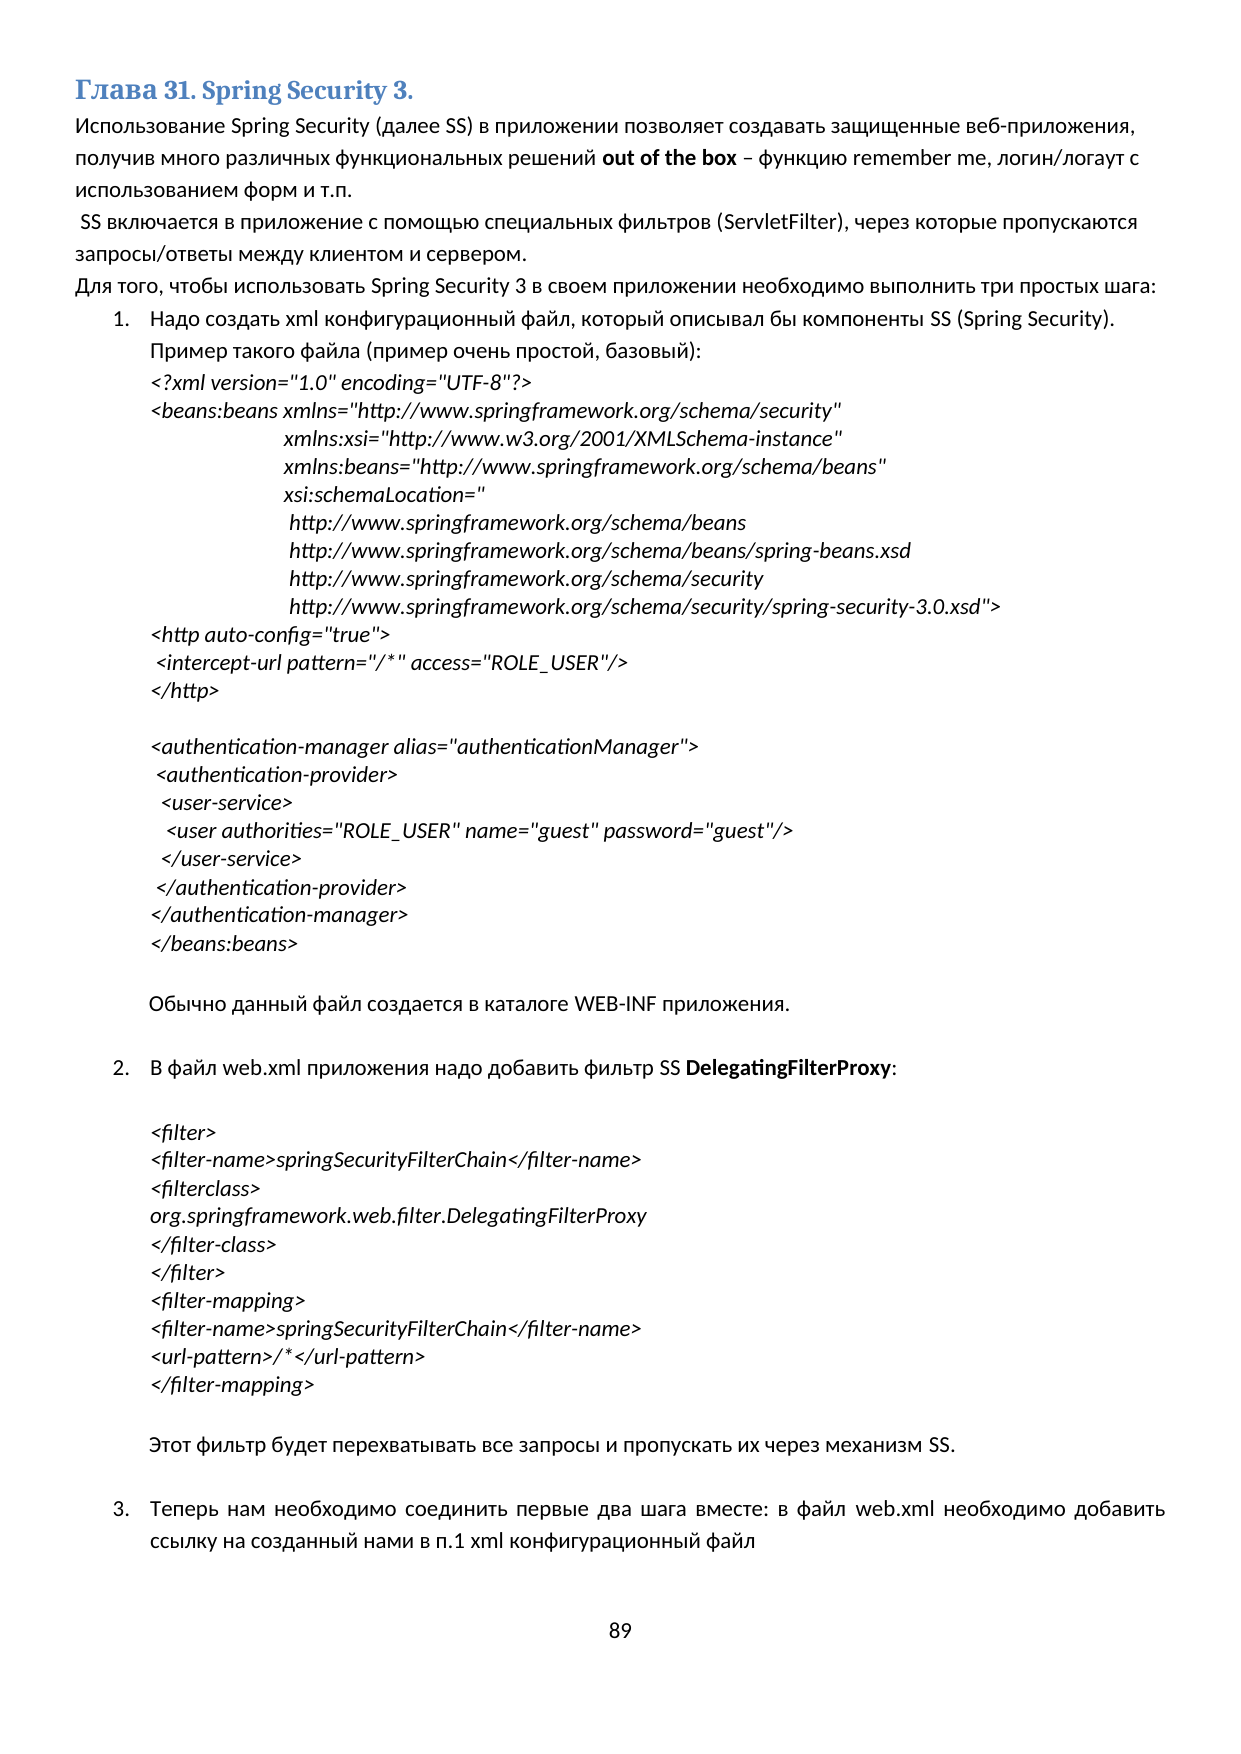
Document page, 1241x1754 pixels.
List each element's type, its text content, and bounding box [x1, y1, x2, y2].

text SS включается в приложение с помощью специальных фильтров (ServletFilter), через которые пропускаются запросы/ответы между клиентом и сервером. [75, 207, 1165, 267]
text <filter-mapping> [150, 1286, 1165, 1314]
text </filter-class> [150, 1230, 1165, 1258]
text </beans:beans> [150, 929, 1165, 957]
text <user authorities="ROLE_USER" name="guest" password="guest"/> [150, 817, 1165, 844]
text </user-service> [150, 844, 1165, 873]
text <authentication-provider> [150, 761, 1165, 788]
text <filterclass> [150, 1174, 1165, 1202]
text <filter> [150, 1118, 1165, 1146]
text </filter> [150, 1258, 1165, 1286]
text xsi:schemaLocation=" [150, 480, 1165, 508]
text <user-service> [150, 788, 1165, 817]
text xmlns:beans="http://www.springframework.org/schema/beans" [150, 452, 1165, 480]
text </authentication-manager> [150, 901, 1165, 929]
list В файл web.xml приложения надо добавить фильтр SS DelegatingFilterProxy: [112, 1053, 1165, 1081]
text </filter-mapping> [150, 1370, 1165, 1398]
text </authentication-provider> [150, 873, 1165, 901]
text <?xml version="1.0" encoding="UTF-8"?> [150, 368, 1165, 396]
text Этот фильтр будет перехватывать все запросы и пропускать их через механизм SS. [149, 1430, 1165, 1458]
subtitle Глава 31. Spring Security 3. [75, 75, 1165, 106]
text http://www.springframework.org/schema/security [150, 564, 1165, 592]
text http://www.springframework.org/schema/beans [150, 508, 1165, 536]
list Теперь нам необходимо соединить первые два шага вместе: в файл web.xml необходимо добавить ссылку на созданный нами в п.1 xml конфигурационный файл [112, 1494, 1165, 1554]
text http://www.springframework.org/schema/security/spring-security-3.0.xsd"> [150, 592, 1165, 620]
text <beans:beans xmlns="http://www.springframework.org/schema/security" [150, 396, 1165, 424]
text xmlns:xsi="http://www.w3.org/2001/XMLSchema-instance" [150, 424, 1165, 452]
text <intercept-url pattern="/*" access="ROLE_USER"/> [150, 648, 1165, 676]
text Для того, чтобы использовать Spring Security 3 в своем приложении необходимо выполнить три простых шага: [75, 272, 1165, 300]
list Надо создать xml конфигурационный файл, который описывал бы компоненты SS (Spring Security). Пример такого файла (пример очень простой, базовый): [112, 304, 1165, 364]
text <http auto-config="true"> [150, 620, 1165, 648]
text <filter-name>springSecurityFilterChain</filter-name> [150, 1146, 1165, 1174]
text org.springframework.web.filter.DelegatingFilterProxy [150, 1202, 1165, 1230]
text </http> [150, 676, 1165, 704]
text <authentication-manager alias="authenticationManager"> [150, 732, 1165, 761]
text <filter-name>springSecurityFilterChain</filter-name> [150, 1314, 1165, 1342]
text http://www.springframework.org/schema/beans/spring-beans.xsd [150, 536, 1165, 564]
text <url-pattern>/*</url-pattern> [150, 1342, 1165, 1370]
text Использование Spring Security (далее SS) в приложении позволяет создавать защищенные веб-приложения, получив много различных функциональных решений out of the box – функцию remember me, логин/логаут с использованием форм и т.п. [75, 111, 1165, 203]
text Обычно данный файл создается в каталоге WEB-INF приложения. [149, 989, 1165, 1017]
